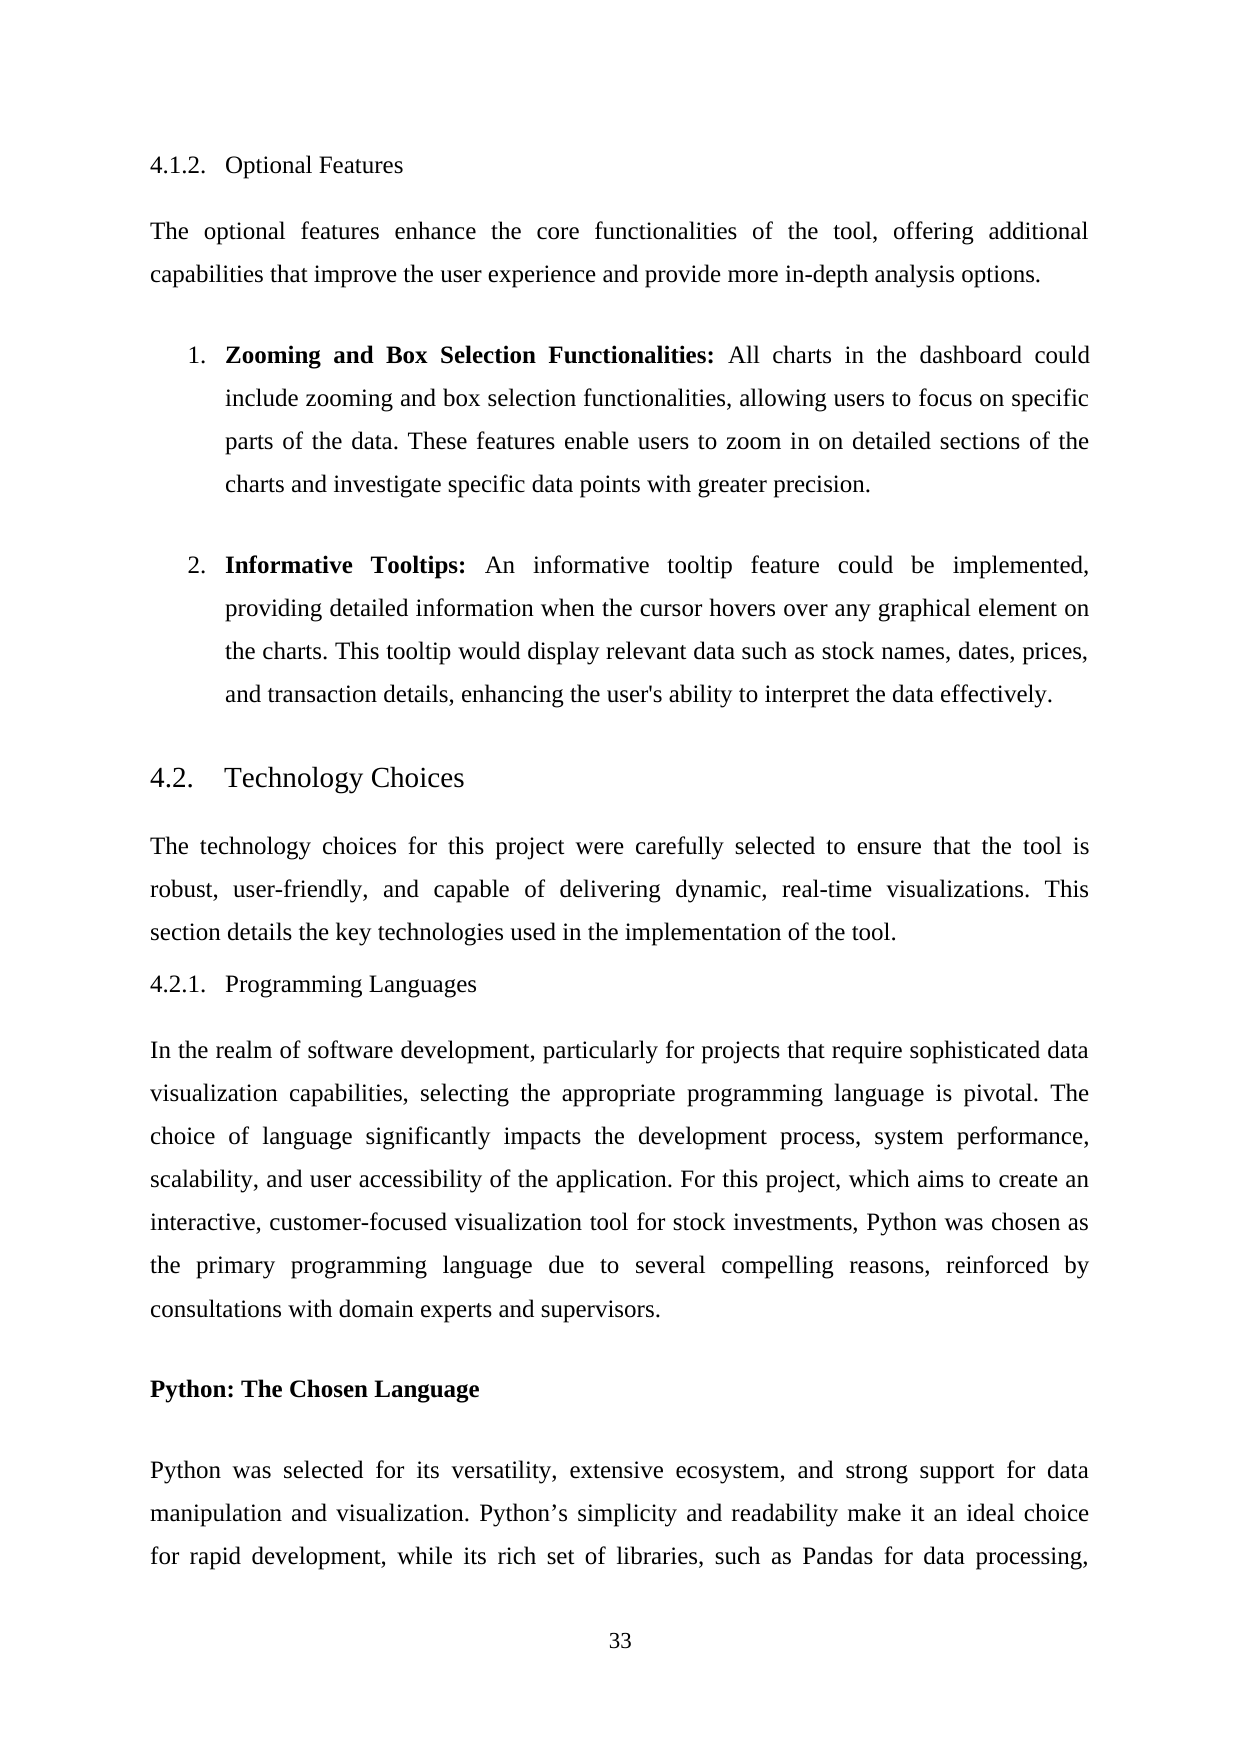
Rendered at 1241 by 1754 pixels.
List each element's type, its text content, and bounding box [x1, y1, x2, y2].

text The optional features enhance the core functionalities of the tool, offering additional capabilities that improve the user experience and provide more in-depth analysis options. [150, 216, 1090, 288]
subtitle Programming Languages [150, 969, 1090, 997]
text The technology choices for this project were carefully selected to ensure that the tool is robust, user-friendly, and capable of delivering dynamic, real-time visualizations. This section details the key technologies used in the implementation of the tool. [150, 831, 1090, 946]
subtitle Technology Choices [150, 760, 1090, 793]
list Informative Tooltips: An informative tooltip feature could be implemented, providing detailed information when the cursor hovers over any graphical element on the charts. This tooltip would display relevant data such as stock names, dates, prices, and transaction details, enhancing the user's ability to interpret the data effectively. [187, 550, 1090, 708]
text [150, 1455, 1090, 1570]
list Zooming and Box Selection Functionalities: All charts in the dashboard could include zooming and box selection functionalities, allowing users to focus on specific parts of the data. These features enable users to zoom in on detailed sections of the charts and investigate specific data points with greater precision. [187, 340, 1090, 498]
text In the realm of software development, particularly for projects that require sophisticated data visualization capabilities, selecting the appropriate programming language is pivotal. The choice of language significantly impacts the development process, system performance, scalability, and user accessibility of the application. For this project, which aims to create an interactive, customer-focused visualization tool for stock investments, Python was chosen as the primary programming language due to several compelling reasons, reinforced by consultations with domain experts and supervisors. [150, 1035, 1090, 1322]
text Python: The Chosen Language [150, 1374, 1090, 1403]
subtitle Optional Features [150, 150, 1090, 179]
